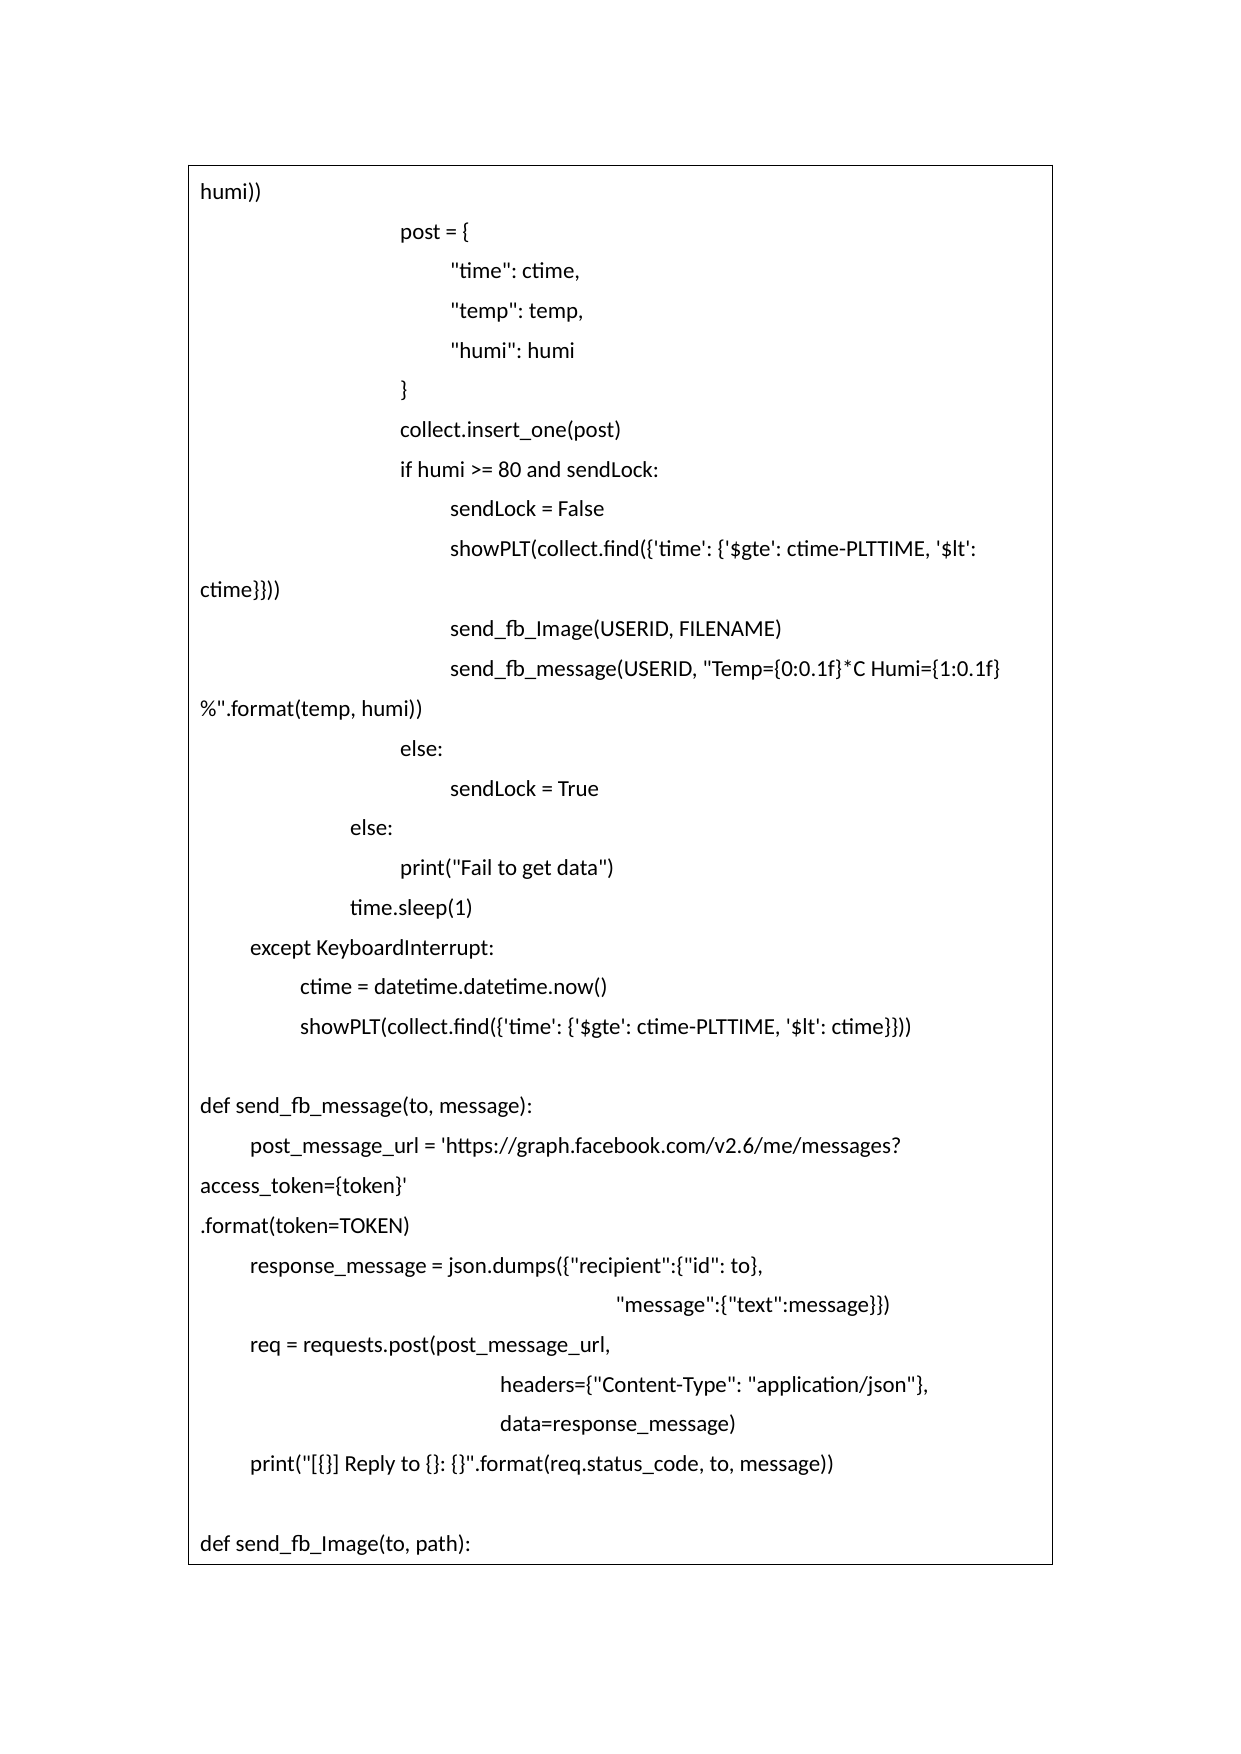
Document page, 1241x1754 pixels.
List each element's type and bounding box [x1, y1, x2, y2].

table_cell [189, 166, 1052, 1563]
